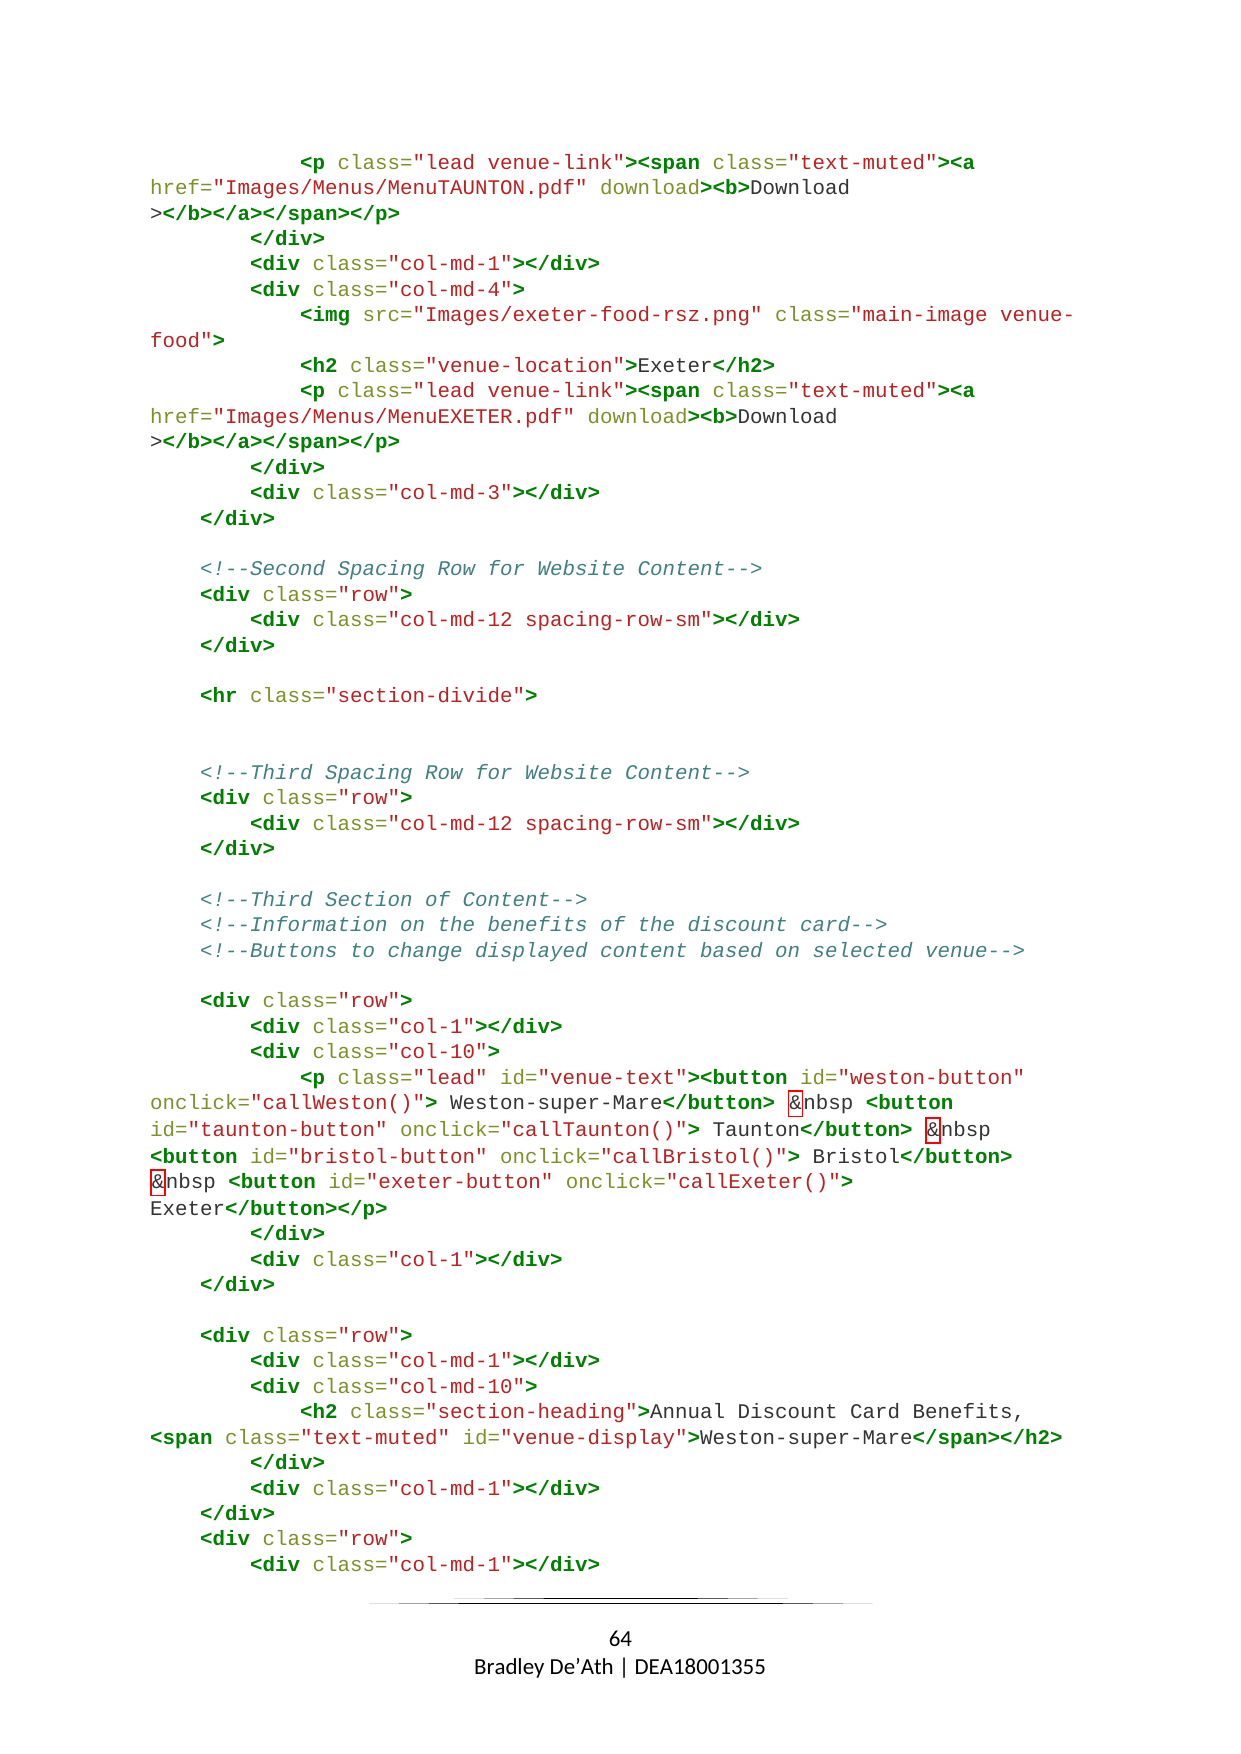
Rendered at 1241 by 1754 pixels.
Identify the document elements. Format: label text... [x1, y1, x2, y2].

text <div class="col-10"> [150, 1039, 1090, 1065]
text <div class="col-md-10"> [150, 1374, 1090, 1399]
text <hr class="section-divide"> [150, 684, 1090, 709]
text <div class="row"> [150, 1527, 1090, 1552]
text </div> [150, 455, 1090, 480]
text <!--Third Section of Content--> [150, 887, 1090, 912]
text <div class="col-1"></div> [150, 1014, 1090, 1039]
text </div> [150, 836, 1090, 862]
text <div class="col-1"></div> [150, 1247, 1090, 1272]
text </div> [150, 1501, 1090, 1527]
text <div class="col-md-3"></div> [150, 480, 1090, 506]
text </div> [150, 1450, 1090, 1476]
text </div> [150, 633, 1090, 658]
text <img src="Images/exeter-food-rsz.png" class="main-image venue-food"> [150, 302, 1090, 353]
text <div class="row"> [150, 582, 1090, 607]
text <div class="col-md-12 spacing-row-sm"></div> [150, 811, 1090, 836]
text </div> [150, 506, 1090, 531]
text <!--Information on the benefits of the discount card--> [150, 912, 1090, 938]
text </div> [150, 1222, 1090, 1247]
text <h2 class="section-heading">Annual Discount Card Benefits, <span class="text-muted" id="venue-display">Weston-super-Mare</span></h2> [150, 1399, 1090, 1450]
text <div class="row"> [150, 1323, 1090, 1349]
text <h2 class="venue-location">Exeter</h2> [150, 353, 1090, 379]
text <div class="col-md-1"></div> [150, 1552, 1090, 1577]
text <p class="lead venue-link"><span class="text-muted"><a href="Images/Menus/MenuEXETER.pdf" download><b>Download ></b></a></span></p> [150, 379, 1090, 455]
text <p class="lead" id="venue-text"><button id="weston-button" onclick="callWeston()"> Weston-super-Mare</button> &nbsp <button id="taunton-button" onclick="callTaunton()"> Taunton</button> &nbsp <button id="bristol-button" onclick="callBristol()"> Bristol</button> &nbsp <button id="exeter-button" onclick="callExeter()"> Exeter</button></p> [150, 1065, 1090, 1222]
text <div class="col-md-1"></div> [150, 1349, 1090, 1374]
text </div> [150, 1272, 1090, 1298]
text <p class="lead venue-link"><span class="text-muted"><a href="Images/Menus/MenuTAUNTON.pdf" download><b>Download ></b></a></span></p> [150, 150, 1090, 226]
text <div class="col-md-4"> [150, 277, 1090, 302]
text <!--Buttons to change displayed content based on selected venue--> [150, 938, 1090, 963]
text <!--Second Spacing Row for Website Content--> [150, 557, 1090, 582]
text <div class="col-md-1"></div> [150, 252, 1090, 277]
text <!--Third Spacing Row for Website Content--> [150, 760, 1090, 785]
text </div> [150, 226, 1090, 252]
text <div class="row"> [150, 785, 1090, 811]
text <div class="col-md-12 spacing-row-sm"></div> [150, 607, 1090, 633]
text <div class="col-md-1"></div> [150, 1476, 1090, 1501]
text <div class="row"> [150, 989, 1090, 1014]
